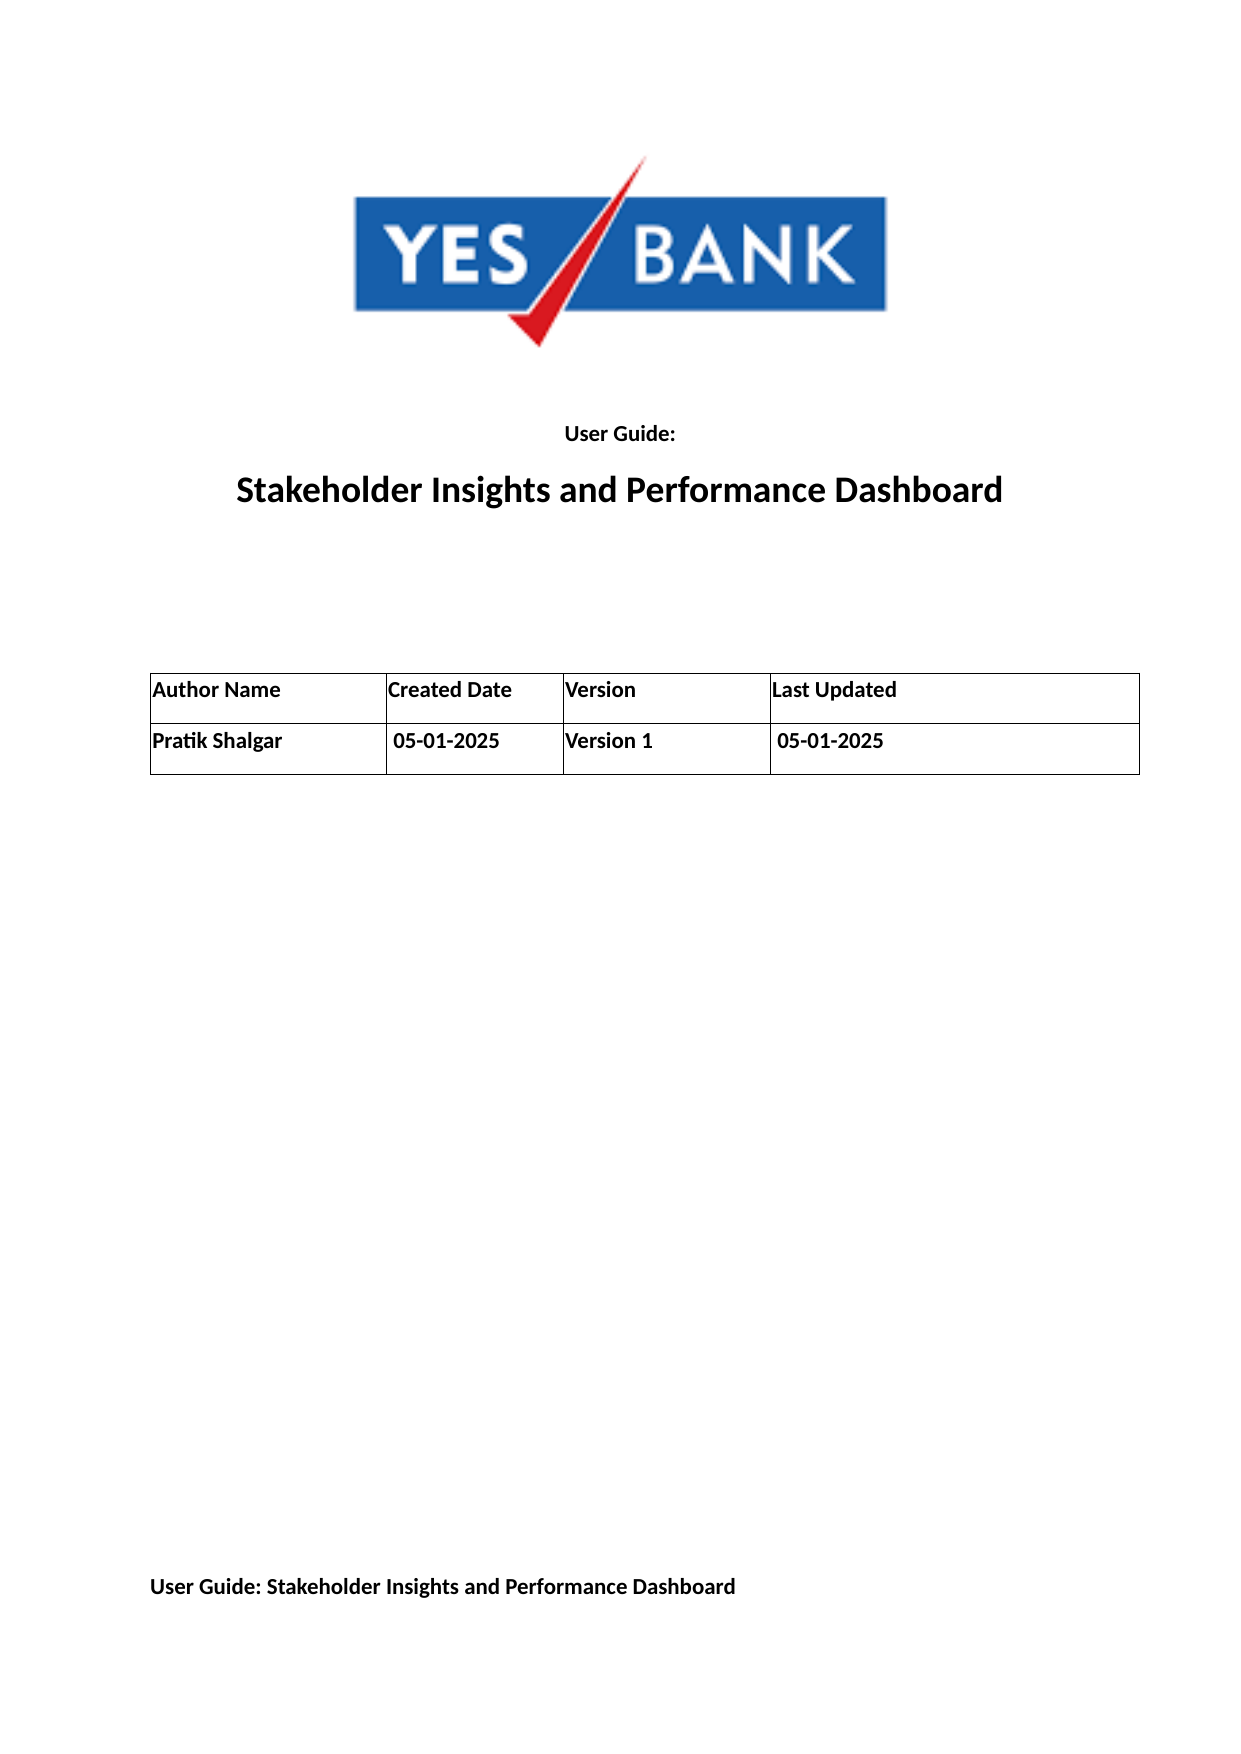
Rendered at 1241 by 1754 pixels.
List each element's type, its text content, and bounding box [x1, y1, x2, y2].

table_cell 05-01-2025 [387, 724, 563, 774]
table_cell 05-01-2025 [771, 724, 1139, 774]
table_cell Version 1 [564, 724, 770, 774]
table_cell Pratik Shalgar [151, 724, 386, 774]
table_header Author Name [151, 674, 386, 723]
table_header Created Date [387, 674, 563, 723]
picture [341, 150, 899, 353]
text User Guide: Stakeholder Insights and Performance Dashboard [150, 1572, 1090, 1600]
text User Guide: [150, 419, 1090, 447]
table_header Version [564, 674, 770, 723]
text Stakeholder Insights and Performance Dashboard [150, 466, 1090, 511]
table_header Last Updated [771, 674, 1139, 723]
